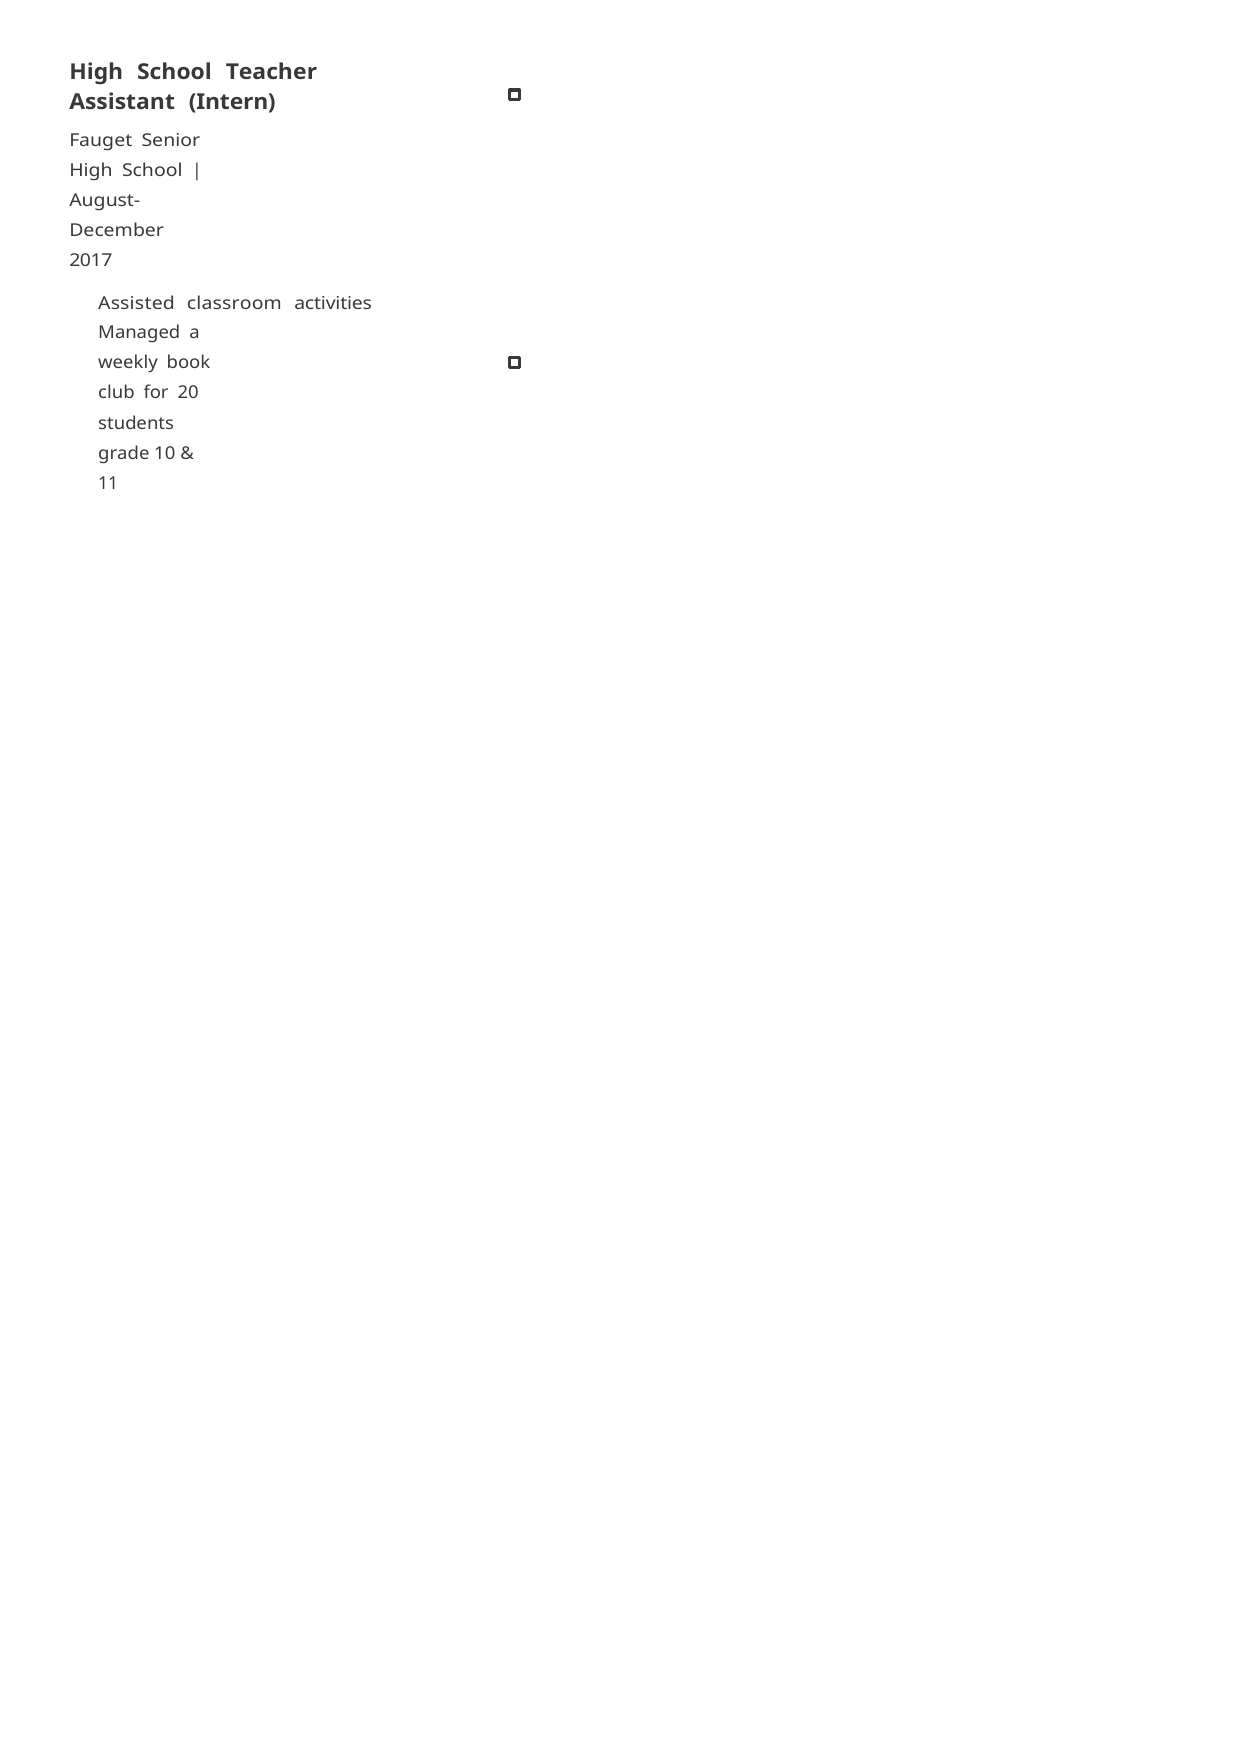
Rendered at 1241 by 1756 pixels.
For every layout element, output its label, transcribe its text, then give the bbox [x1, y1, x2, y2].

text Assisted classroom activities [98, 290, 384, 314]
subtitle High School Teacher Assistant (Intern) [69, 56, 384, 116]
text Managed a weekly book club for 20 students grade 10 & 11 [98, 319, 211, 495]
text Fauget Senior High School | August-December 2017 [69, 127, 203, 272]
